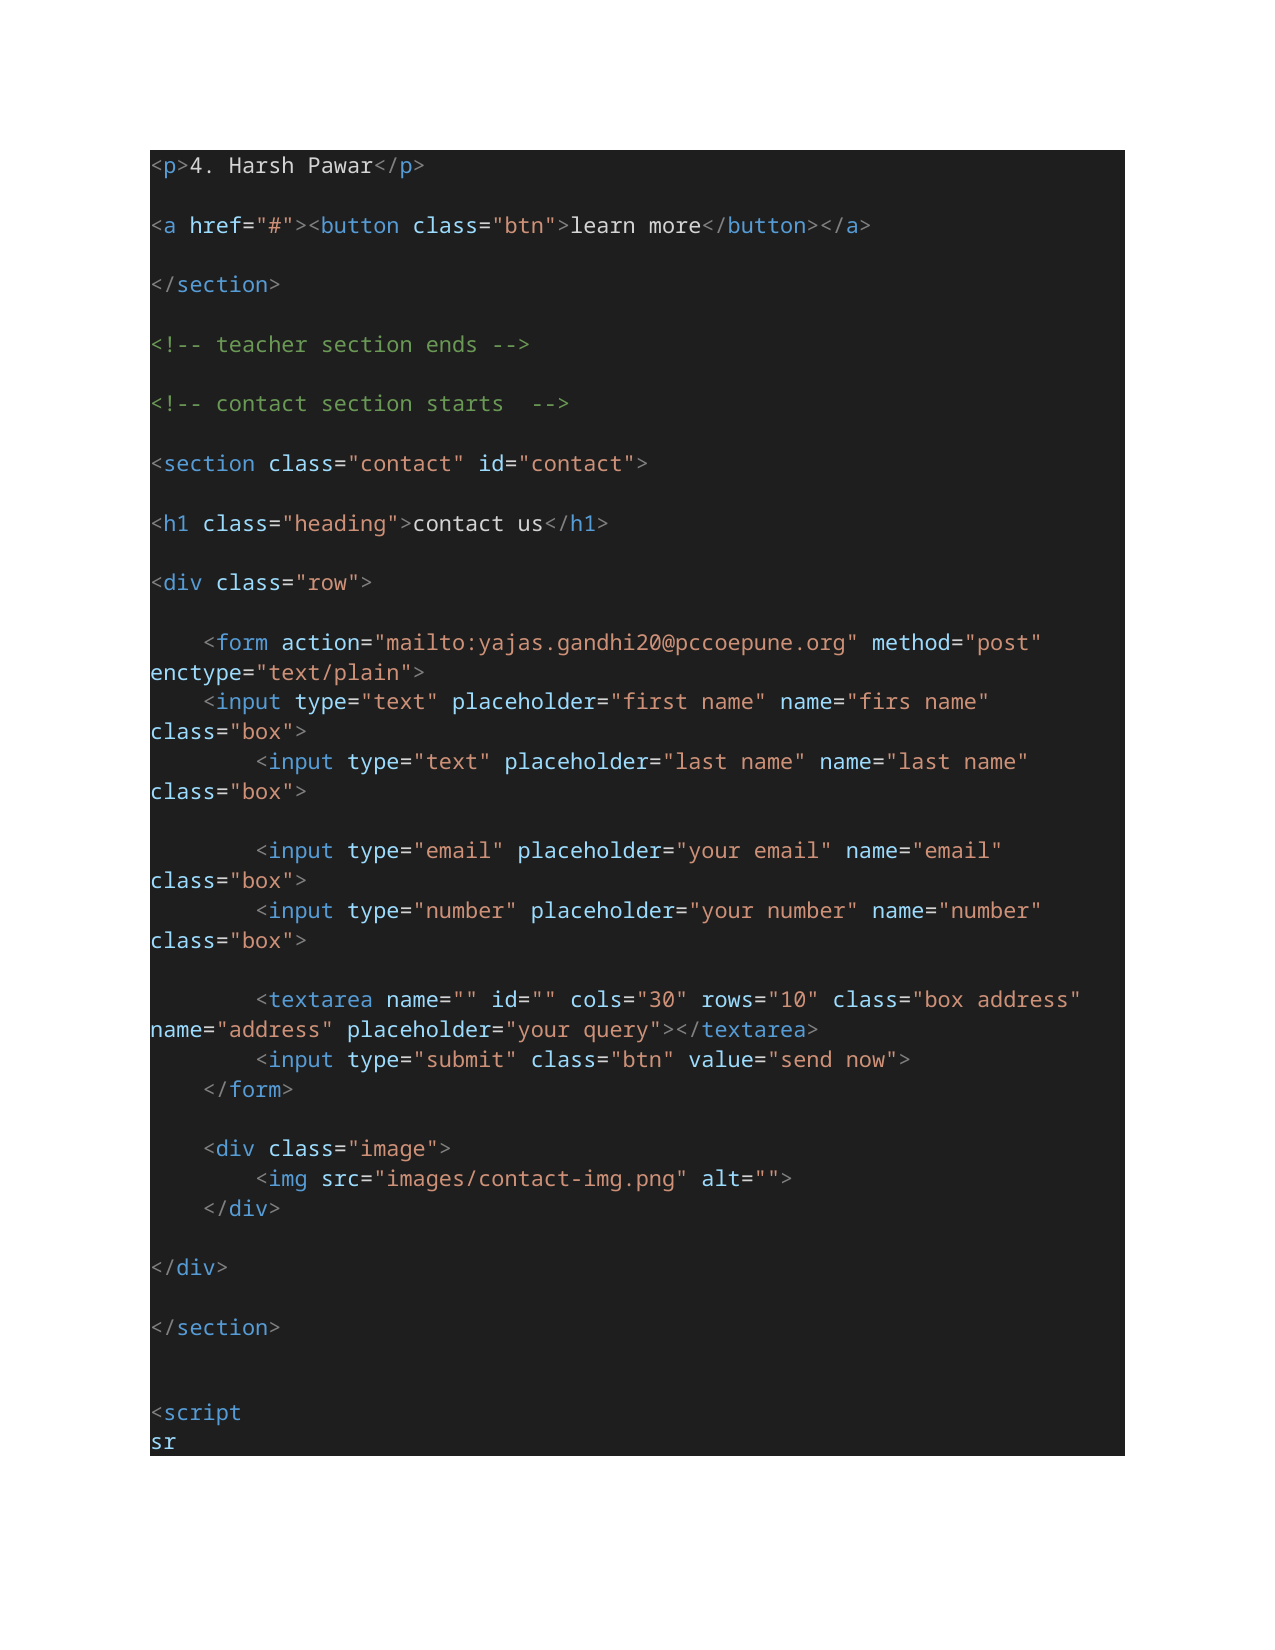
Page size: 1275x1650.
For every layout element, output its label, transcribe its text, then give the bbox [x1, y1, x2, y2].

text <!-- teacher section ends --> [150, 329, 1125, 358]
text <!-- contact section starts --> [150, 388, 1125, 418]
text </section> [150, 269, 1125, 299]
text <section class="contact" id="contact"> [150, 448, 1125, 478]
text <p>4. Harsh Pawar</p> [150, 150, 1125, 180]
text </form> [150, 1073, 1125, 1103]
text <form action="mailto:yajas.gandhi20@pccoepune.org" method="post" enctype="text/plain"> [150, 627, 1125, 686]
text <input type="submit" class="btn" value="send now"> [150, 1044, 1125, 1073]
text <img src="images/contact-img.png" alt=""> [150, 1163, 1125, 1193]
text <a href="#"><button class="btn">learn more</button></a> [150, 209, 1125, 239]
text <input type="text" placeholder="first name" name="firs name" class="box"> [150, 686, 1125, 746]
text <input type="email" placeholder="your email" name="email" class="box"> [150, 835, 1125, 895]
text <input type="text" placeholder="last name" name="last name" class="box"> [150, 746, 1125, 805]
text <div class="row"> [150, 567, 1125, 597]
text <input type="number" placeholder="your number" name="number" class="box"> [150, 895, 1125, 954]
text </div> [150, 1252, 1125, 1282]
text <div class="image"> [150, 1133, 1125, 1163]
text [150, 1396, 1125, 1456]
text <h1 class="heading">contact us</h1> [150, 507, 1125, 537]
text </section> [150, 1312, 1125, 1342]
text <textarea name="" id="" cols="30" rows="10" class="box address" name="address" placeholder="your query"></textarea> [150, 984, 1125, 1044]
text </div> [150, 1193, 1125, 1222]
